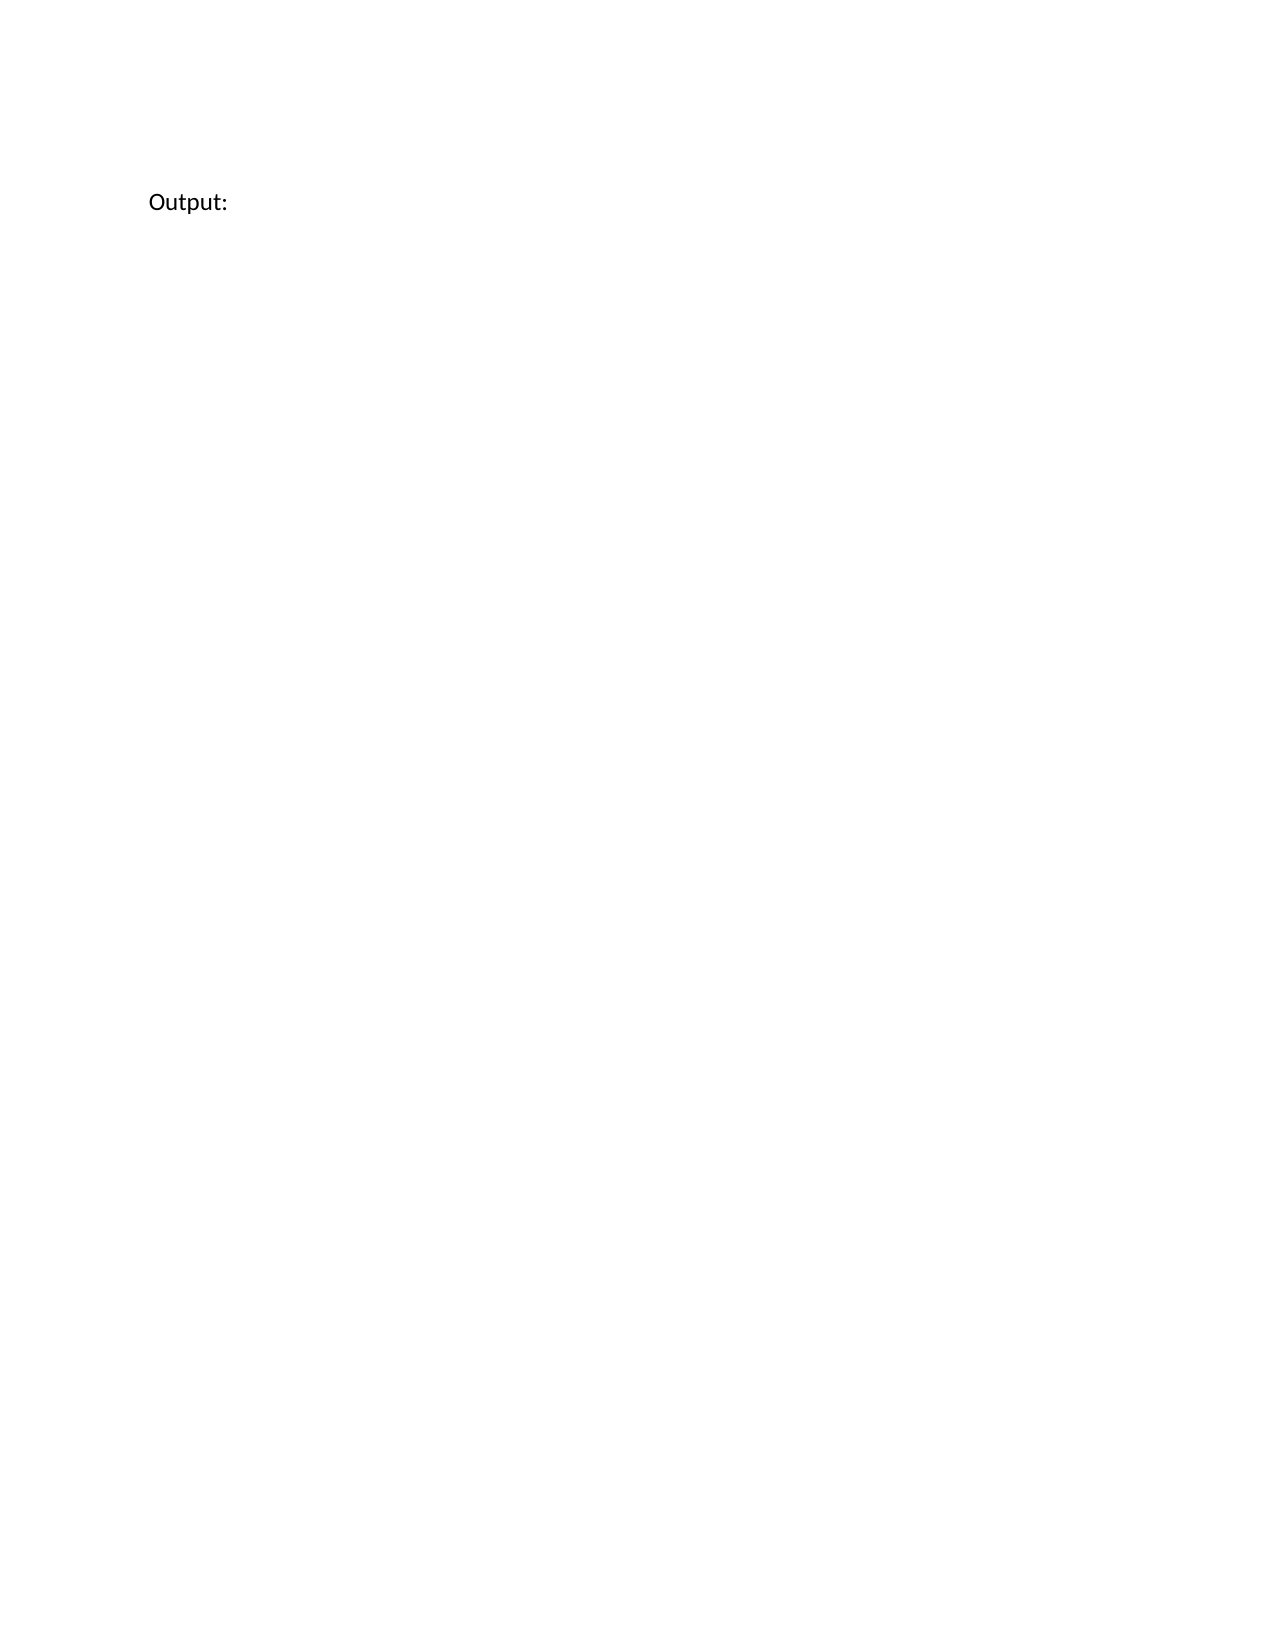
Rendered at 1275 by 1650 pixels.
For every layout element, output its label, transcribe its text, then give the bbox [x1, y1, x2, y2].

text Output: [148, 186, 1040, 216]
